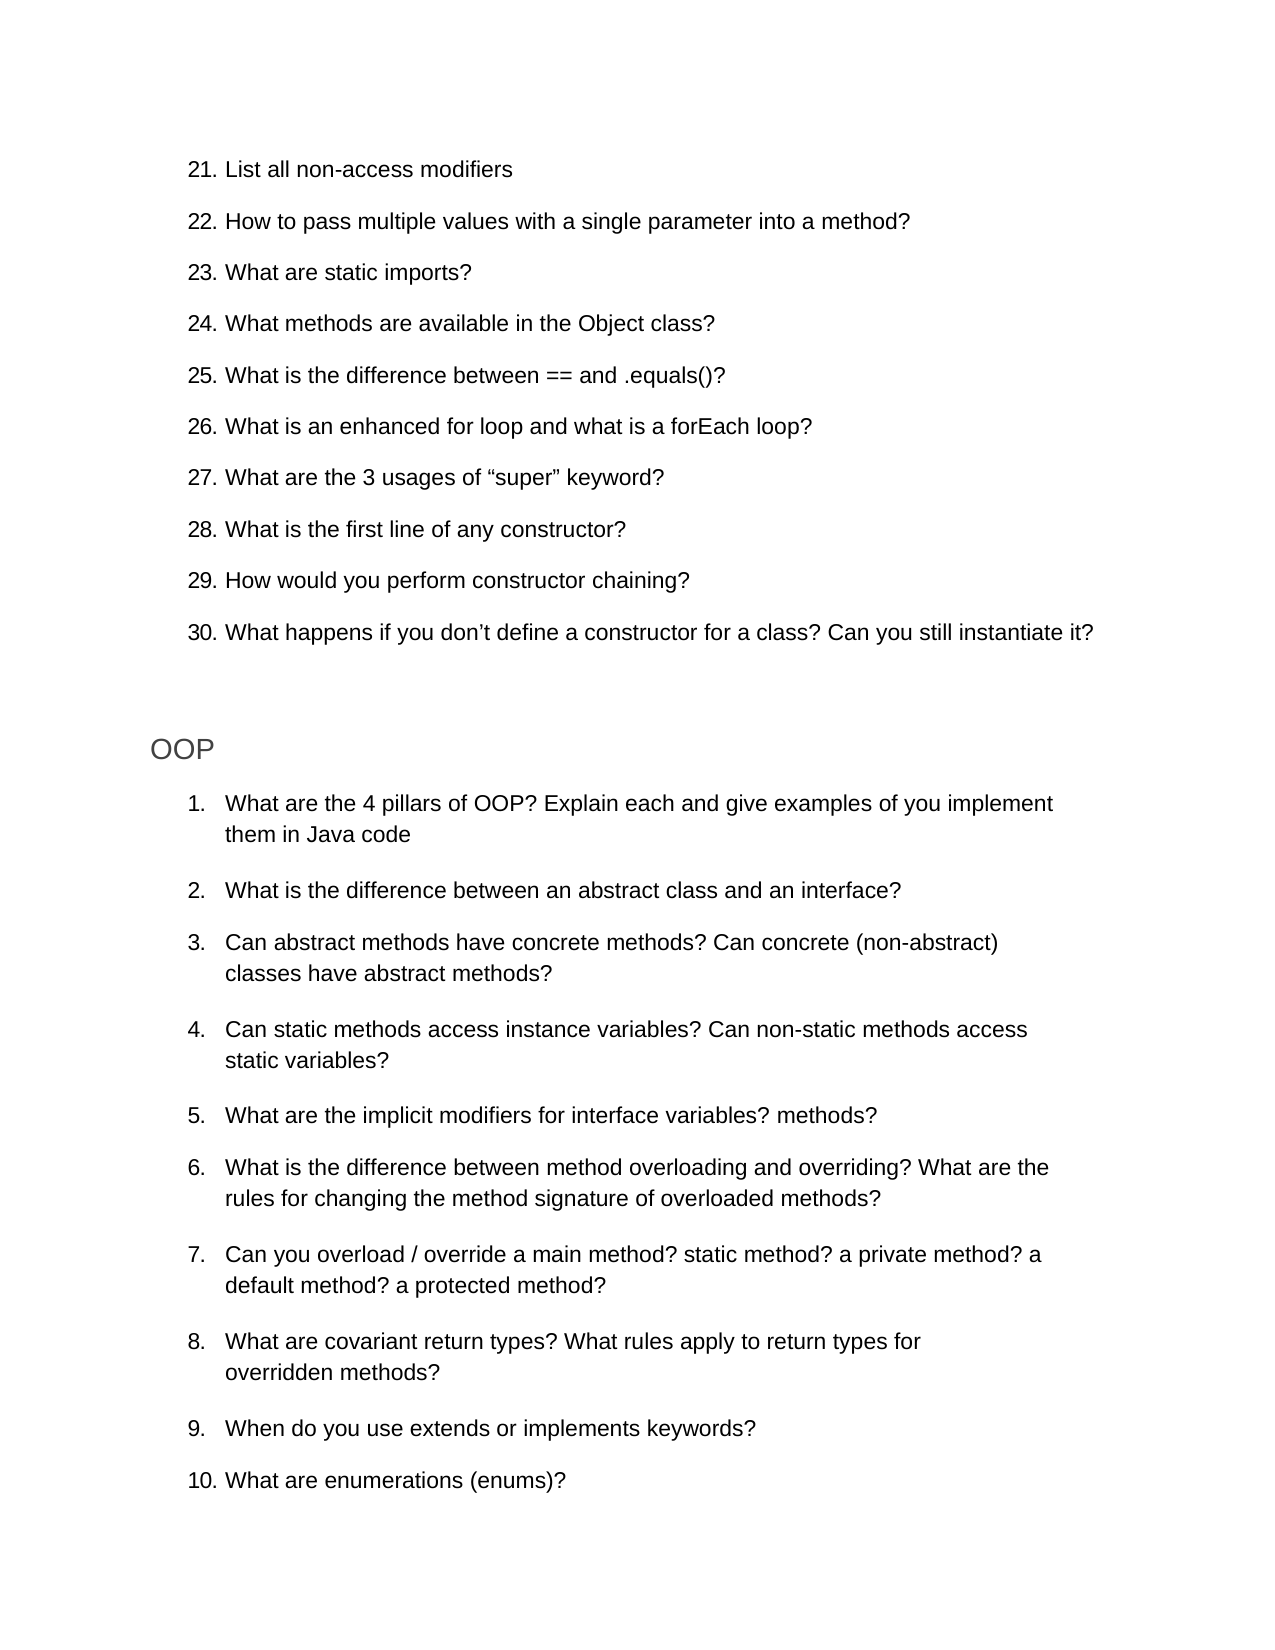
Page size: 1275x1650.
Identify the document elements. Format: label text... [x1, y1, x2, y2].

list What happens if you don’t define a constructor for a class? Can you still instantiate it? [187, 618, 1135, 645]
list What is an enhanced for loop and what is a forEach loop? [187, 413, 1135, 439]
list What methods are available in the Object class? [187, 310, 1135, 337]
list What is the difference between an abstract class and an interface? [187, 877, 1135, 904]
list What are enumerations (enums)? [187, 1467, 1135, 1493]
list What are the implicit modifiers for interface variables? methods? [187, 1103, 1135, 1129]
list What are static imports? [187, 259, 1135, 285]
list What are covariant return types? What rules apply to return types for overridden methods? [187, 1328, 1035, 1386]
subtitle OOP [150, 732, 1135, 765]
list Can static methods access instance variables? Can non-static methods access static variables? [187, 1016, 1087, 1073]
list Can abstract methods have concrete methods? Can concrete (non-abstract) classes have abstract methods? [187, 929, 1081, 986]
list What is the difference between == and .equals()? [187, 362, 1135, 388]
list What are the 4 pillars of OOP? Explain each and give examples of you implement them in Java code [187, 790, 1110, 848]
list What is the first line of any constructor? [187, 516, 1135, 542]
list What are the 3 usages of “super” keyword? [187, 464, 1135, 491]
list Can you overload / override a main method? static method? a private method? a default method? a protected method? [187, 1241, 1116, 1299]
list What is the difference between method overloading and overriding? What are the rules for changing the method signature of overloaded methods? [187, 1154, 1105, 1212]
list How would you perform constructor chaining? [187, 567, 1135, 593]
list When do you use extends or implements keywords? [187, 1415, 1135, 1442]
list How to pass multiple values with a single parameter into a method? [187, 208, 1135, 234]
list List all non-access modifiers [187, 156, 1135, 183]
